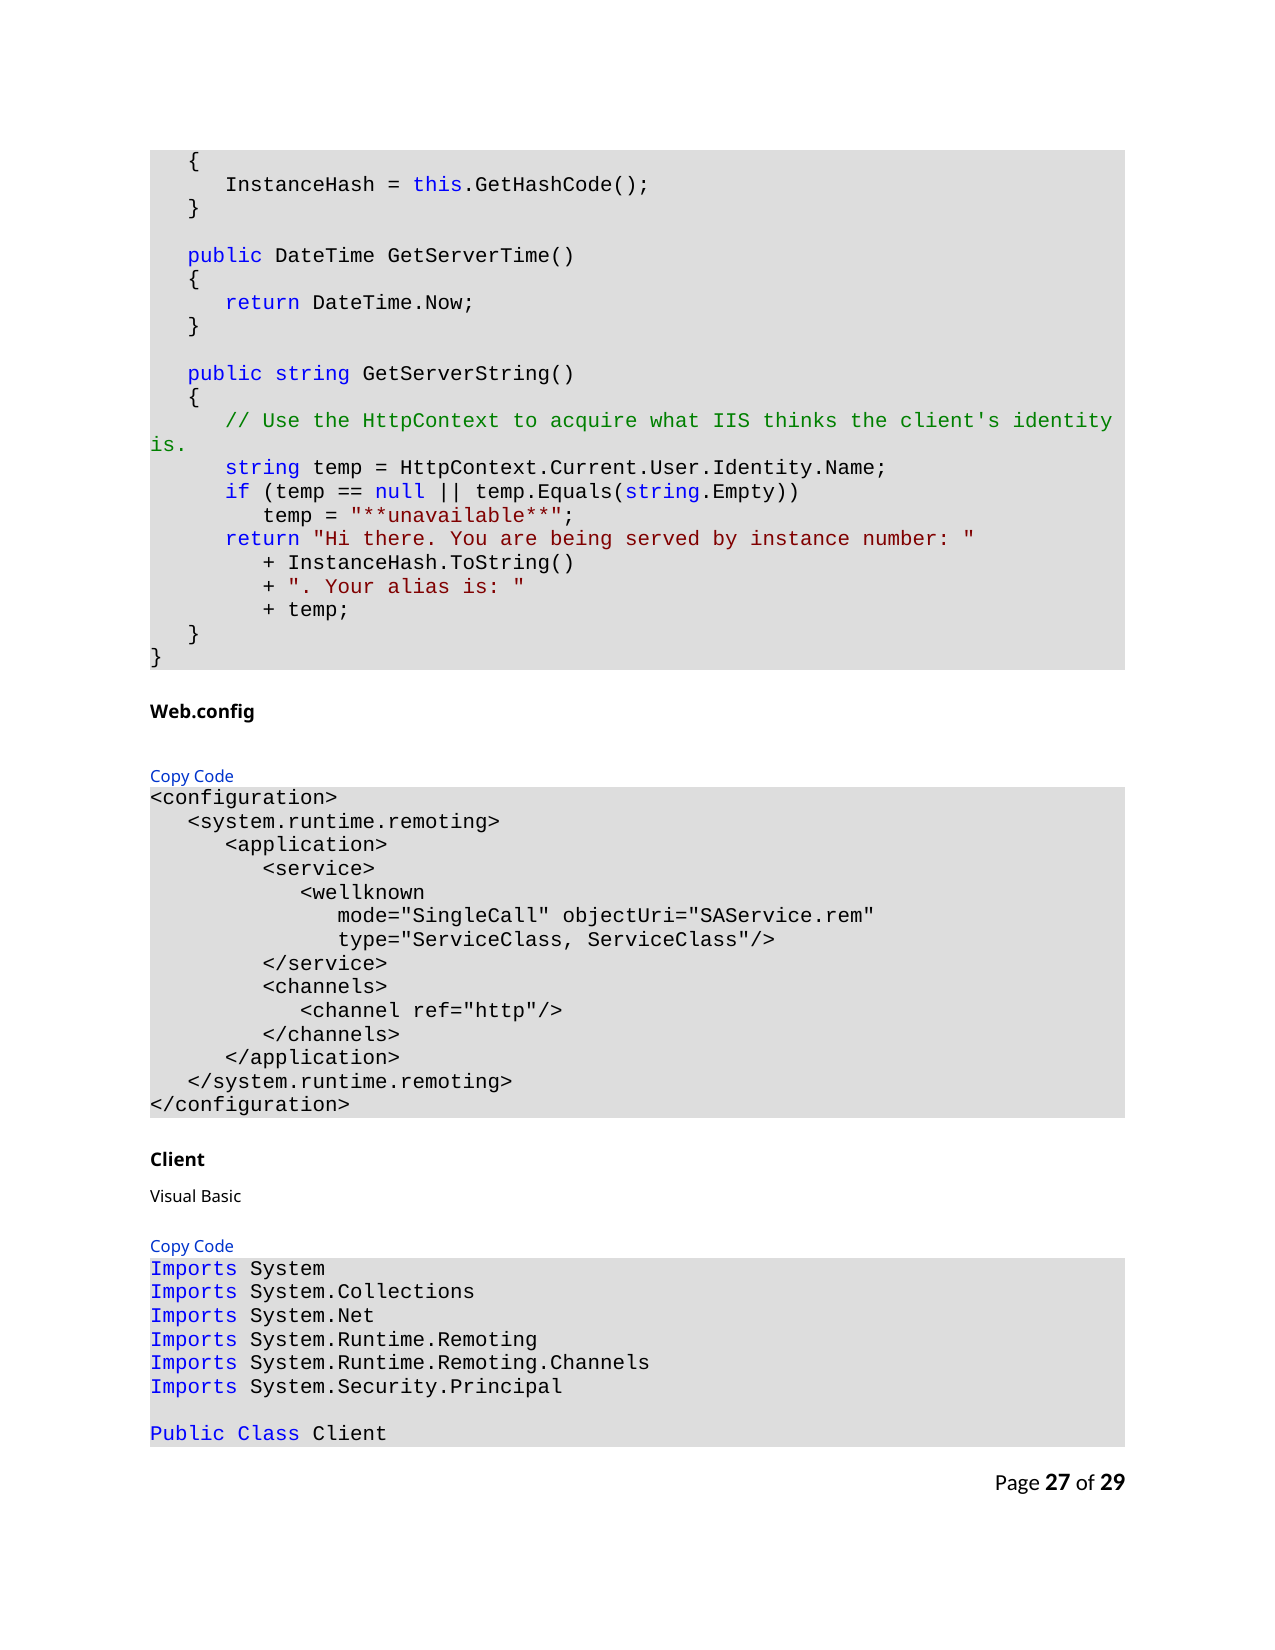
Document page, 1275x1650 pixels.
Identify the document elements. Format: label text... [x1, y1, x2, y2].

text Copy Code [150, 1235, 1125, 1258]
text public string GetServerString() [150, 363, 1125, 386]
text Visual Basic [150, 1184, 1125, 1207]
text + InstanceHash.ToString() [150, 552, 1125, 576]
text if (temp == null || temp.Equals(string.Empty)) [150, 481, 1125, 505]
text { [150, 150, 1125, 174]
text <application> [150, 834, 1125, 858]
text Imports System.Collections [150, 1281, 1125, 1305]
text } [150, 623, 1125, 647]
text <service> [150, 858, 1125, 882]
text + temp; [150, 599, 1125, 623]
text <system.runtime.remoting> [150, 811, 1125, 834]
text Imports System [150, 1258, 1125, 1281]
text Imports System.Security.Principal [150, 1376, 1125, 1399]
text <channels> [150, 976, 1125, 1000]
text Client [150, 1146, 1125, 1172]
text type="ServiceClass, ServiceClass"/> [150, 929, 1125, 953]
text Imports System.Net [150, 1305, 1125, 1329]
text </channels> [150, 1023, 1125, 1047]
text return DateTime.Now; [150, 292, 1125, 316]
text <channel ref="http"/> [150, 1000, 1125, 1023]
text + ". Your alias is: " [150, 576, 1125, 599]
text public DateTime GetServerTime() [150, 244, 1125, 268]
text { [150, 386, 1125, 410]
text string temp = HttpContext.Current.User.Identity.Name; [150, 457, 1125, 481]
text <configuration> [150, 787, 1125, 811]
text </system.runtime.remoting> [150, 1071, 1125, 1094]
text return "Hi there. You are being served by instance number: " [150, 528, 1125, 552]
text } [150, 316, 1125, 339]
text </configuration> [150, 1094, 1125, 1118]
text // Use the HttpContext to acquire what IIS thinks the client's identity is. [150, 410, 1125, 457]
text </application> [150, 1047, 1125, 1071]
text Copy Code [150, 764, 1125, 787]
text { [150, 268, 1125, 292]
text <wellknown [150, 882, 1125, 905]
text InstanceHash = this.GetHashCode(); [150, 174, 1125, 197]
text mode="SingleCall" objectUri="SAService.rem" [150, 905, 1125, 929]
text temp = "**unavailable**"; [150, 505, 1125, 528]
text Imports System.Runtime.Remoting.Channels [150, 1352, 1125, 1376]
text } [150, 647, 1125, 670]
text Web.config [150, 698, 1125, 724]
text Imports System.Runtime.Remoting [150, 1329, 1125, 1352]
text } [150, 197, 1125, 221]
text </service> [150, 953, 1125, 976]
text Public Class Client [150, 1423, 1125, 1447]
